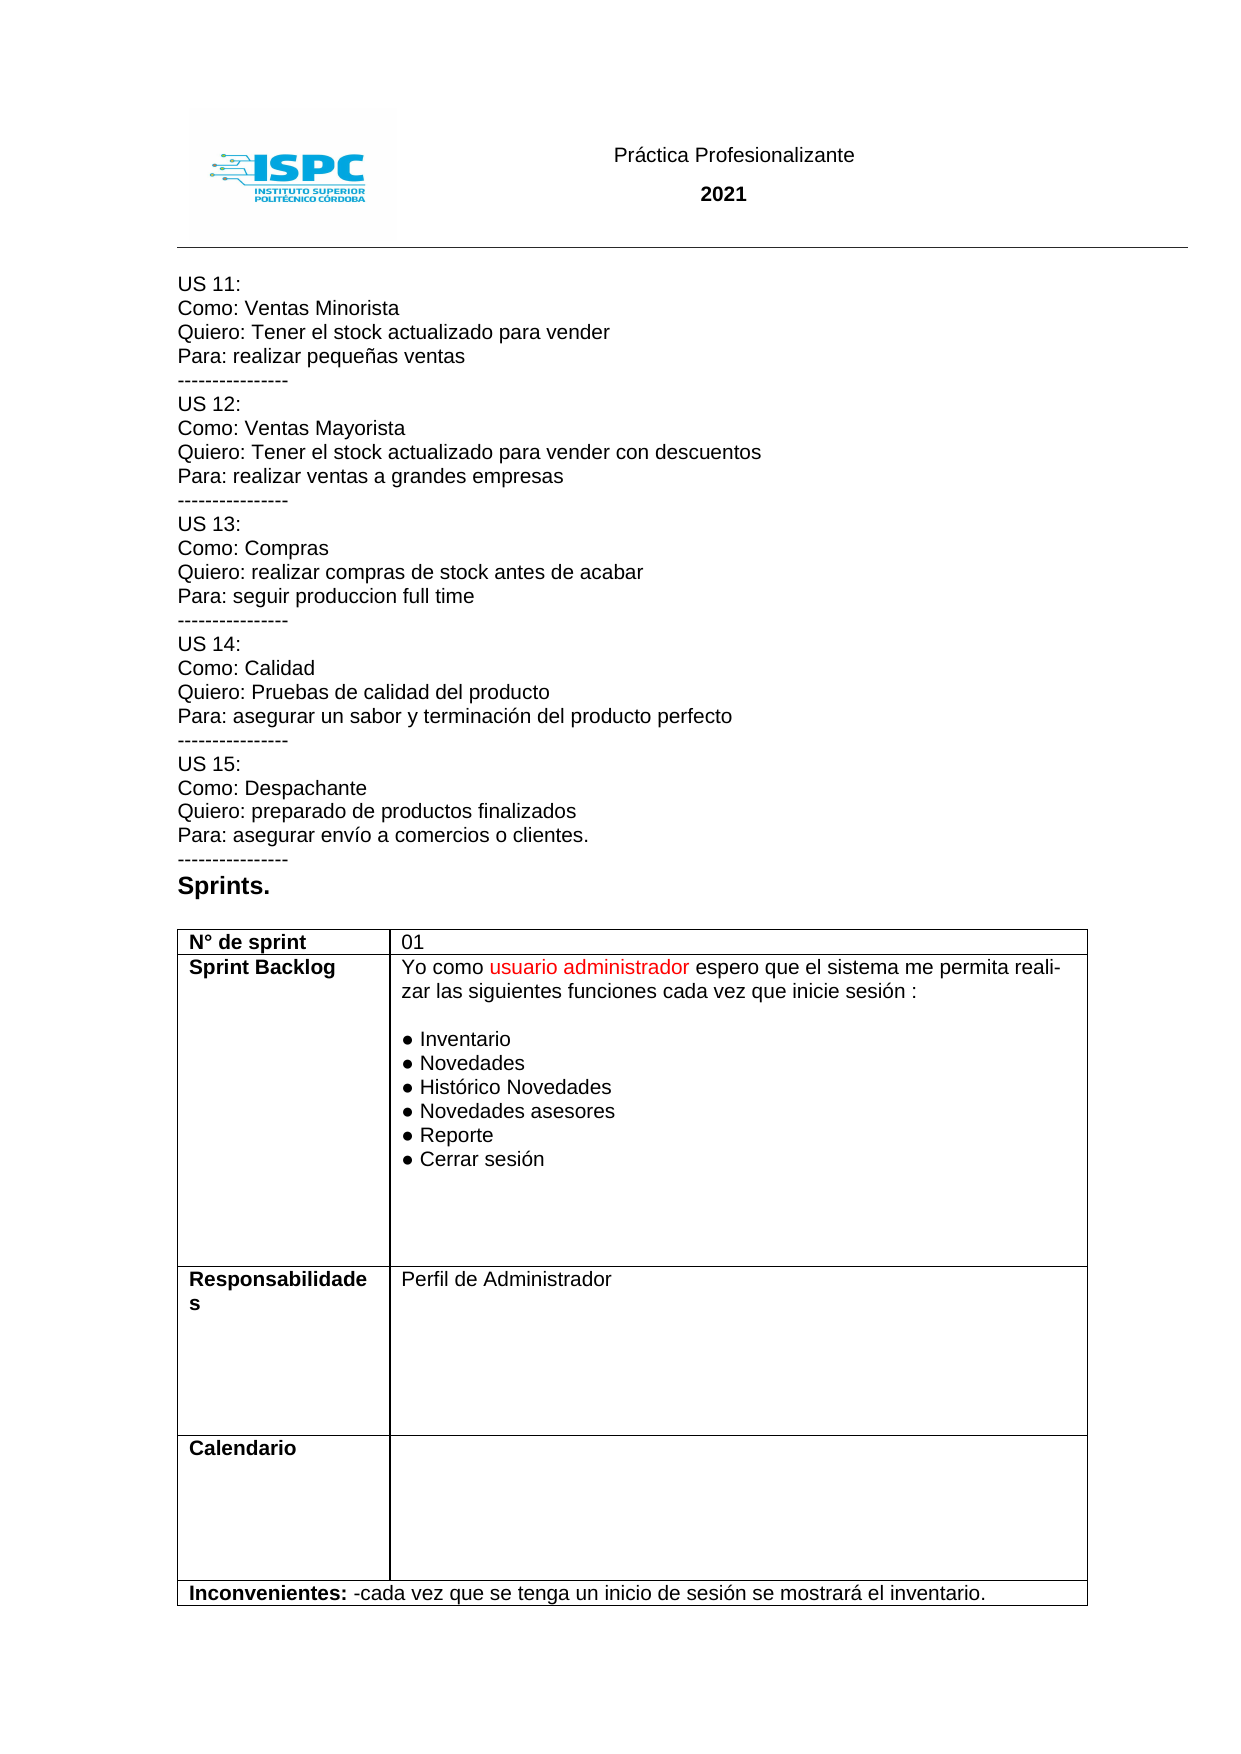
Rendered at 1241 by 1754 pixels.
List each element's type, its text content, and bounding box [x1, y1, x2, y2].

text ---------------- [177, 608, 1063, 632]
text Para: realizar ventas a grandes empresas [177, 464, 1063, 488]
text Quiero: realizar compras de stock antes de acabar [177, 560, 1063, 584]
text Para: realizar pequeñas ventas [177, 344, 1063, 368]
text Como: Despachante [177, 775, 1063, 799]
text Para: asegurar envío a comercios o clientes. [177, 823, 1063, 847]
text Para: asegurar un sabor y terminación del producto perfecto [177, 703, 1063, 727]
text US 14: [177, 632, 1063, 656]
text US 15: [177, 751, 1063, 775]
text Como: Calidad [177, 656, 1063, 679]
text ---------------- [177, 727, 1063, 751]
table_cell [391, 1436, 1087, 1580]
text Como: Ventas Minorista [177, 296, 1063, 320]
text Quiero: Tener el stock actualizado para vender con descuentos [177, 440, 1063, 464]
text Quiero: Pruebas de calidad del producto [177, 679, 1063, 703]
table_cell Perfil de Administrador [391, 1267, 1087, 1435]
table_header N° de sprint [178, 930, 389, 954]
text Para: seguir produccion full time [177, 584, 1063, 608]
text ---------------- [177, 847, 1063, 871]
table_cell Responsabilidades [178, 1267, 389, 1435]
text US 12: [177, 392, 1063, 416]
text Sprints. [177, 871, 1063, 900]
text US 11: [177, 272, 1063, 296]
text Como: Ventas Mayorista [177, 416, 1063, 440]
text ---------------- [177, 368, 1063, 392]
table_cell Calendario [178, 1436, 389, 1580]
table_header 01 [391, 930, 1087, 954]
picture [188, 108, 397, 241]
text Como: Compras [177, 536, 1063, 560]
text Quiero: Tener el stock actualizado para vender [177, 320, 1063, 344]
table_cell Yo como usuario administrador espero que el sistema me permita reali- zar las siguientes funciones cada vez que inicie sesión : ● Inventario ● Novedades ● Histórico Novedades ● Novedades asesores ● Reporte ● Cerrar sesión [391, 955, 1087, 1266]
text US 13: [177, 512, 1063, 536]
text ---------------- [177, 488, 1063, 512]
text Quiero: preparado de productos finalizados [177, 799, 1063, 823]
table_cell Sprint Backlog [178, 955, 389, 1266]
